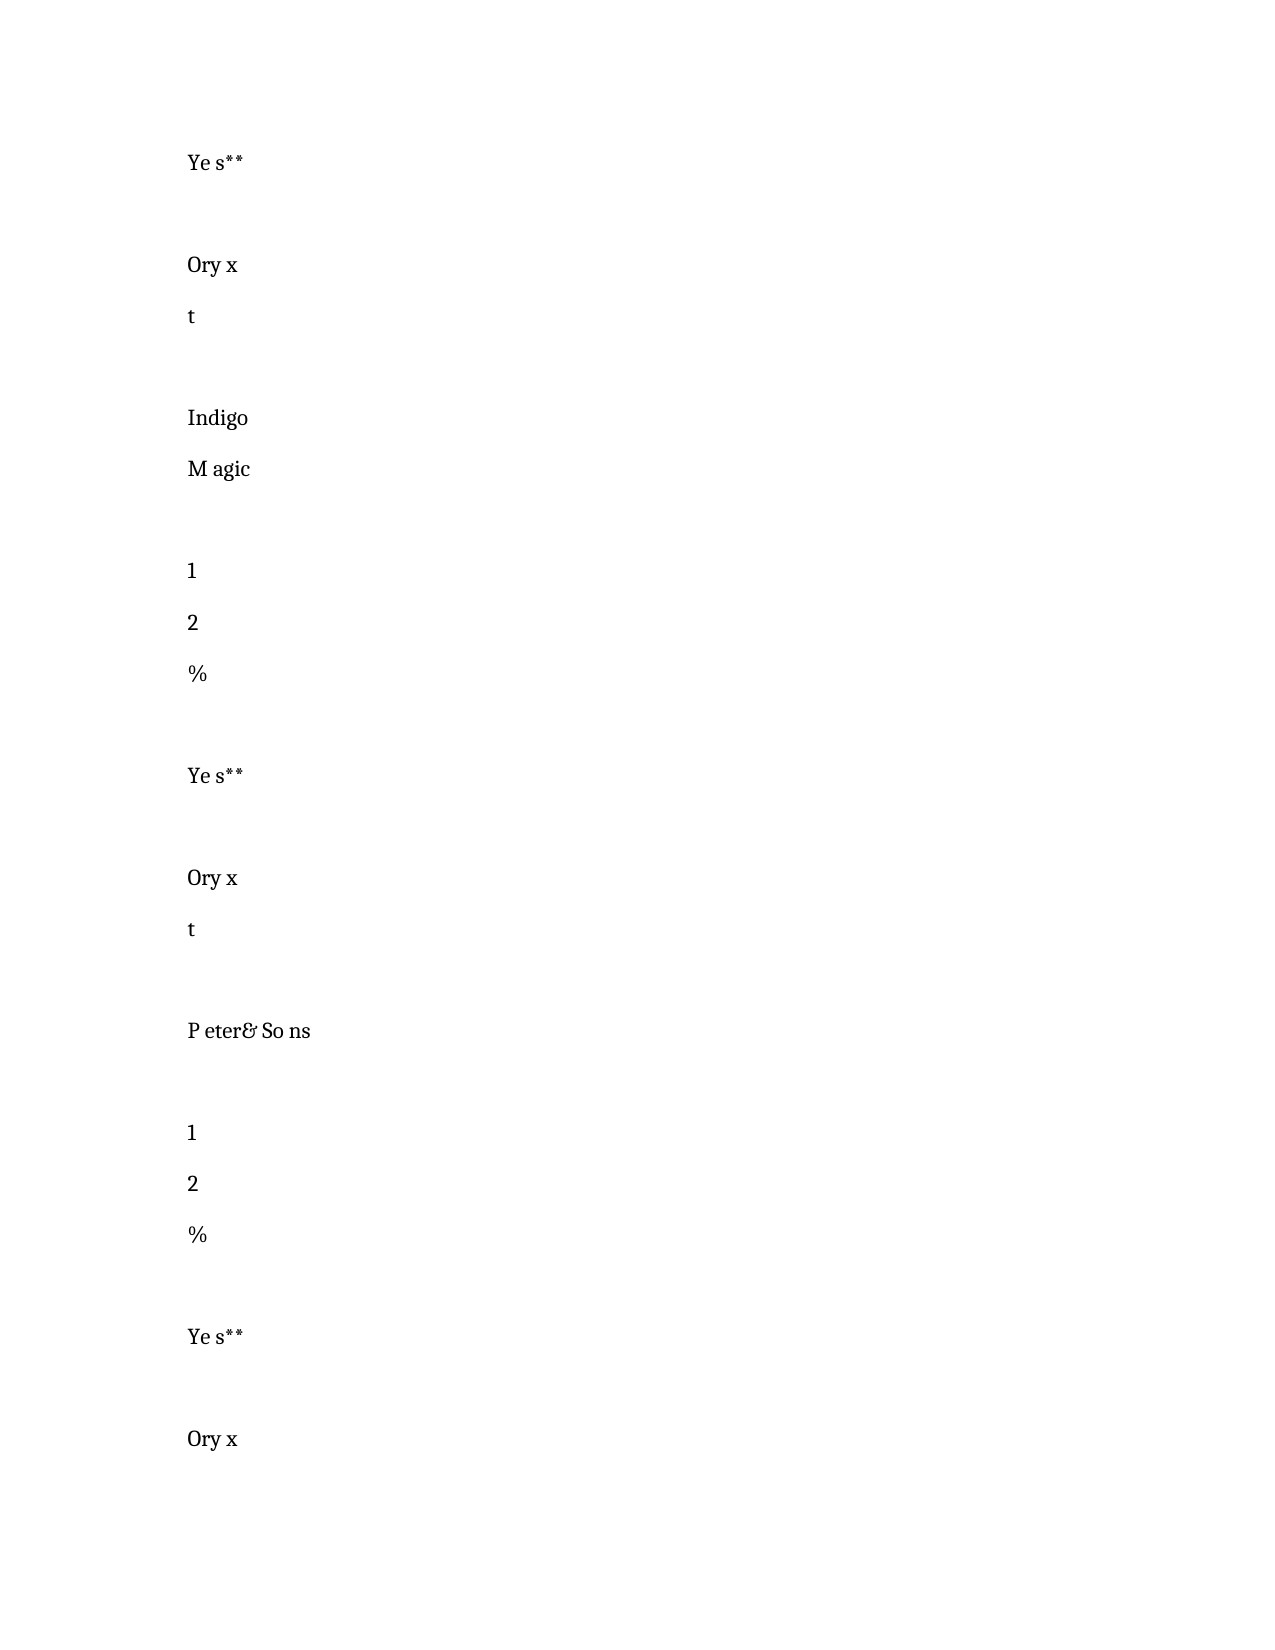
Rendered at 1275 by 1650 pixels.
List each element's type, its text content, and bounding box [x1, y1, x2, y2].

text Ye s** [187, 150, 1087, 176]
text M agic [187, 456, 1087, 483]
text t [187, 916, 1087, 942]
text Ye s** [187, 1324, 1087, 1350]
text Ory x [187, 252, 1087, 278]
text P eter& So ns [187, 1018, 1087, 1044]
text Ye s** [187, 762, 1087, 789]
text % [187, 660, 1087, 687]
text 2 [187, 609, 1087, 636]
text 2 [187, 1171, 1087, 1197]
text 1 [187, 558, 1087, 585]
text t [187, 303, 1087, 329]
text % [187, 1222, 1087, 1248]
text Ory x [187, 864, 1087, 891]
text Indigo [187, 405, 1087, 432]
text Ory x [187, 1426, 1087, 1452]
text 1 [187, 1120, 1087, 1146]
